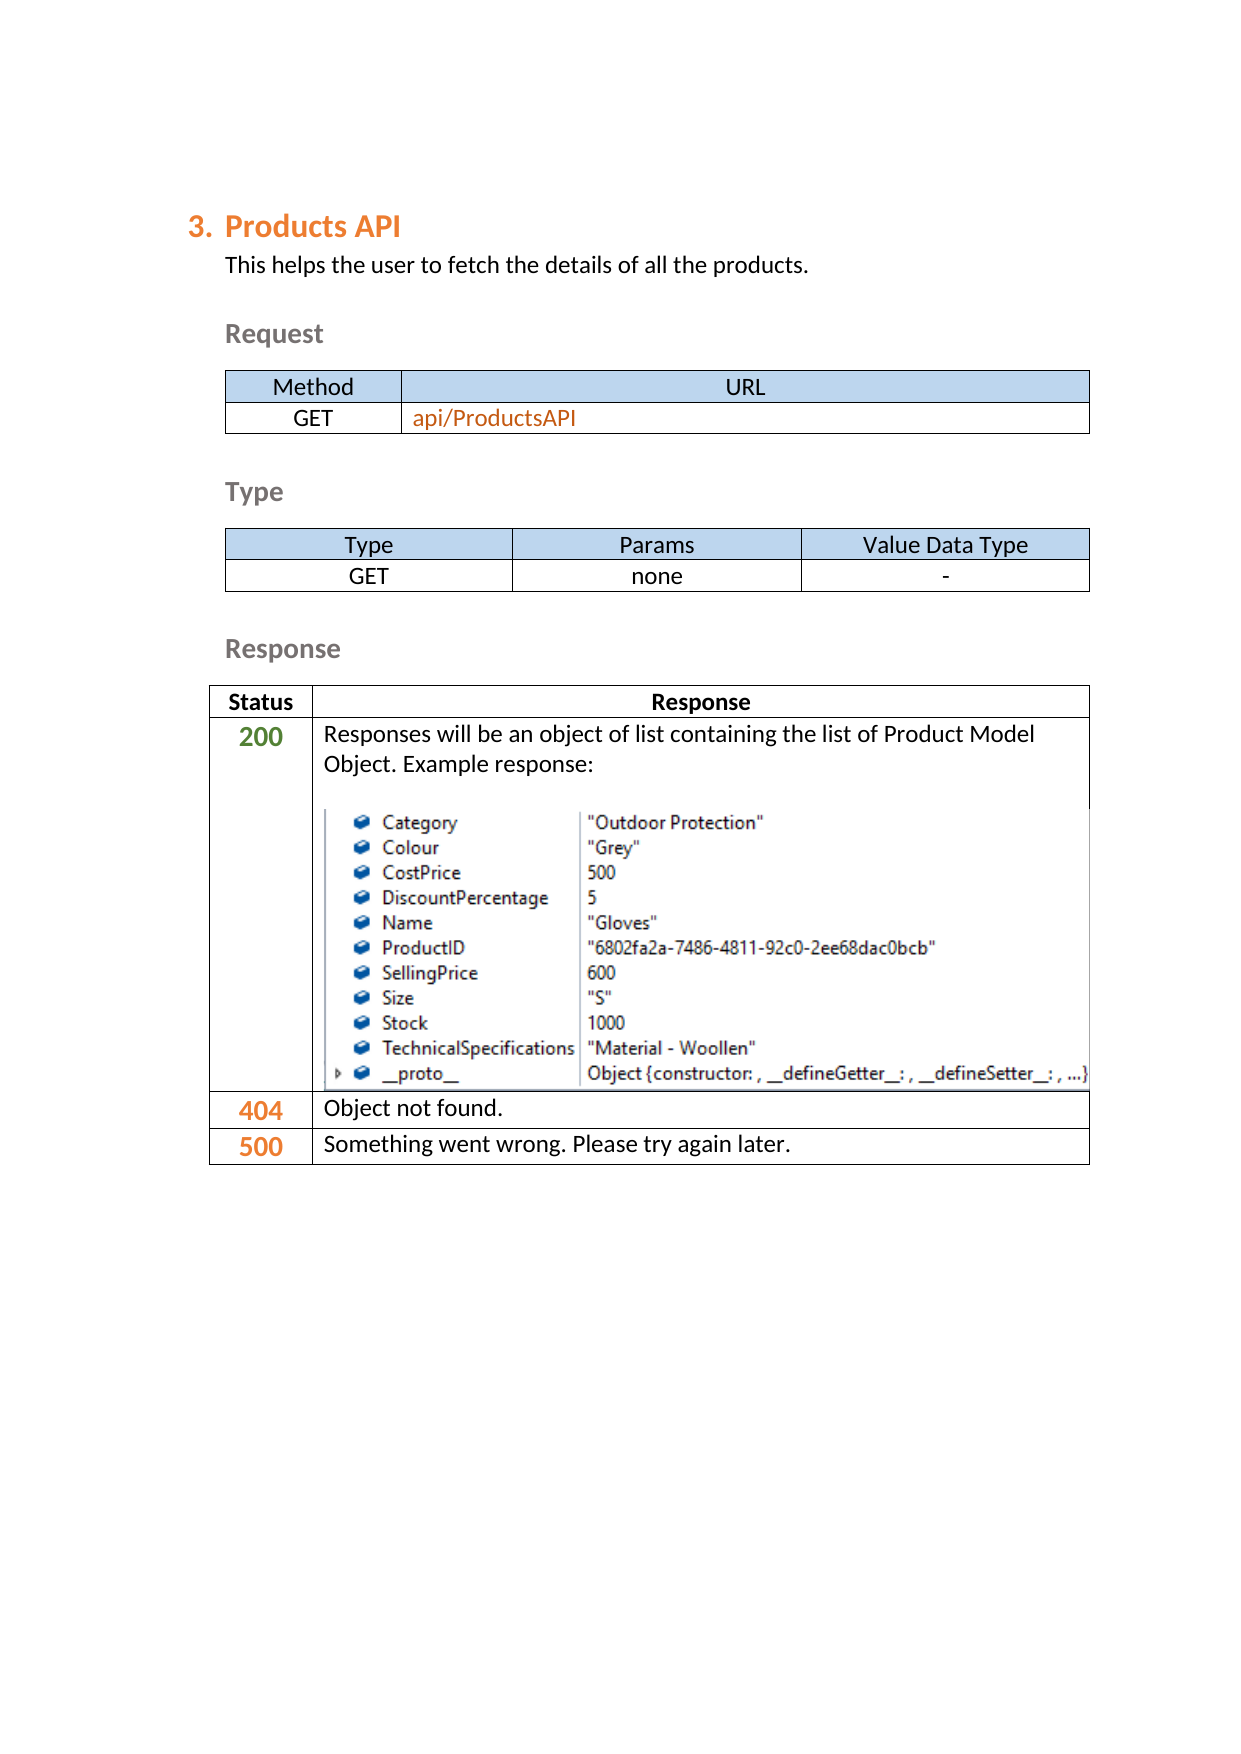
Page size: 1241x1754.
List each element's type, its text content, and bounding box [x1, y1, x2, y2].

list Response [225, 630, 1090, 666]
table_cell Responses will be an object of list containing the list of Product Model Object. Example response: [313, 718, 1089, 1091]
table_cell Object not found. [313, 1092, 1089, 1127]
table_header URL [402, 371, 1089, 402]
table_header Method [226, 371, 401, 402]
table_header Value Data Type [802, 529, 1089, 559]
table_cell Something went wrong. Please try again later. [313, 1129, 1089, 1164]
table_header Params [513, 529, 801, 559]
table_cell api/ProductsAPI [402, 403, 1089, 433]
table_cell 404 [210, 1092, 312, 1127]
table_header Response [313, 686, 1089, 717]
table_cell 500 [210, 1129, 312, 1164]
table_header Type [226, 529, 512, 559]
list Request [225, 315, 1090, 351]
table_header Status [210, 686, 312, 717]
table_cell GET [226, 403, 401, 433]
table_cell - [802, 560, 1089, 591]
list Type [225, 473, 1090, 508]
picture [323, 809, 1090, 1091]
table_cell 200 [210, 718, 312, 1091]
list Products API [187, 205, 1090, 246]
table_cell none [513, 560, 801, 591]
list This helps the user to fetch the details of all the products. [225, 249, 1090, 279]
table_cell GET [226, 560, 512, 591]
